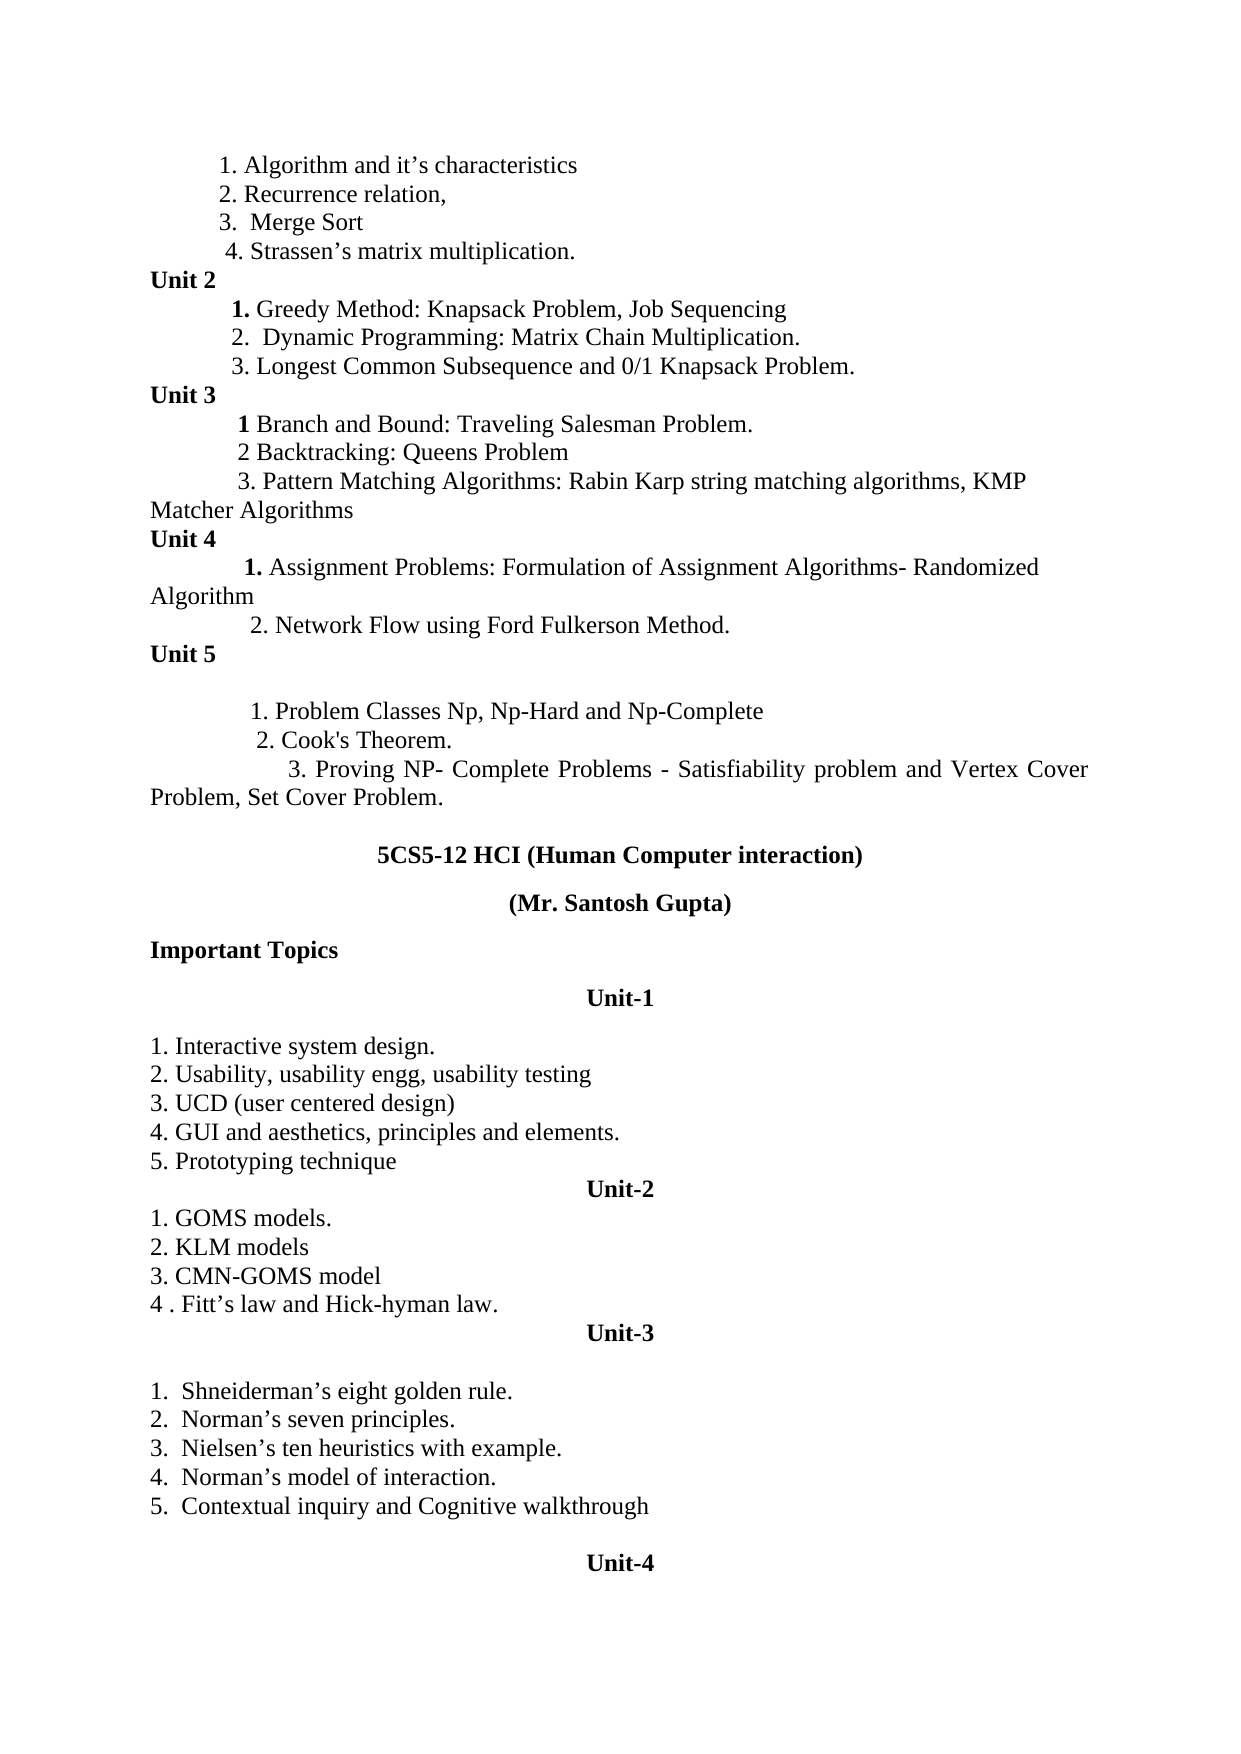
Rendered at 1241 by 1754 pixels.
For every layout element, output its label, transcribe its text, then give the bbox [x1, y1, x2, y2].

text Important Topics [150, 935, 1090, 964]
text 1. GOMS models. [150, 1203, 1090, 1232]
text 2. Dynamic Programming: Matrix Chain Multiplication. [150, 322, 1090, 351]
text 1. Assignment Problems: Formulation of Assignment Algorithms- Randomized Algorithm [150, 552, 1090, 610]
text Unit-4 [150, 1548, 1090, 1576]
text Unit-2 [150, 1174, 1090, 1203]
text 4. Norman’s model of interaction. [150, 1462, 1090, 1491]
text 2. Cook's Theorem. [150, 725, 1090, 754]
text 1. Problem Classes Np, Np-Hard and Np-Complete [150, 696, 1090, 725]
text Unit 2 [150, 265, 1090, 294]
text 2. Recurrence relation, [150, 179, 1090, 207]
text 2. Usability, usability engg, usability testing [150, 1059, 1090, 1088]
text 2. Norman’s seven principles. [150, 1404, 1090, 1433]
text 2. KLM models [150, 1232, 1090, 1261]
text 1. Interactive system design. [150, 1031, 1090, 1059]
text 2. Network Flow using Ford Fulkerson Method. [150, 610, 1090, 639]
text 3. Merge Sort [150, 207, 1090, 236]
text 3. Nielsen’s ten heuristics with example. [150, 1433, 1090, 1462]
text 3. UCD (user centered design) [150, 1088, 1090, 1117]
text 4 . Fitt’s law and Hick-hyman law. [150, 1289, 1090, 1318]
text 4. GUI and aesthetics, principles and elements. [150, 1117, 1090, 1146]
text Unit 3 [150, 380, 1090, 409]
text 5. Prototyping technique [150, 1146, 1090, 1174]
text (Mr. Santosh Gupta) [150, 888, 1090, 916]
text Unit-3 [150, 1318, 1090, 1347]
text Unit 5 [150, 639, 1090, 667]
text Unit-1 [150, 983, 1090, 1012]
text 1. Greedy Method: Knapsack Problem, Job Sequencing [150, 294, 1090, 322]
text 1. Algorithm and it’s characteristics [150, 150, 1090, 179]
text 1 Branch and Bound: Traveling Salesman Problem. [150, 409, 1090, 437]
text 2 Backtracking: Queens Problem [150, 437, 1090, 466]
text 3. CMN-GOMS model [150, 1261, 1090, 1289]
text 5. Contextual inquiry and Cognitive walkthrough [150, 1491, 1090, 1519]
text 4. Strassen’s matrix multiplication. [150, 236, 1090, 265]
text 3. Proving NP- Complete Problems - Satisfiability problem and Vertex Cover Problem, Set Cover Problem. [150, 754, 1090, 811]
text 3. Longest Common Subsequence and 0/1 Knapsack Problem. [150, 351, 1090, 380]
text 5CS5-12 HCI (Human Computer interaction) [150, 840, 1090, 869]
text 3. Pattern Matching Algorithms: Rabin Karp string matching algorithms, KMP Matcher Algorithms [150, 466, 1090, 524]
text 1. Shneiderman’s eight golden rule. [150, 1376, 1090, 1404]
text Unit 4 [150, 524, 1090, 552]
